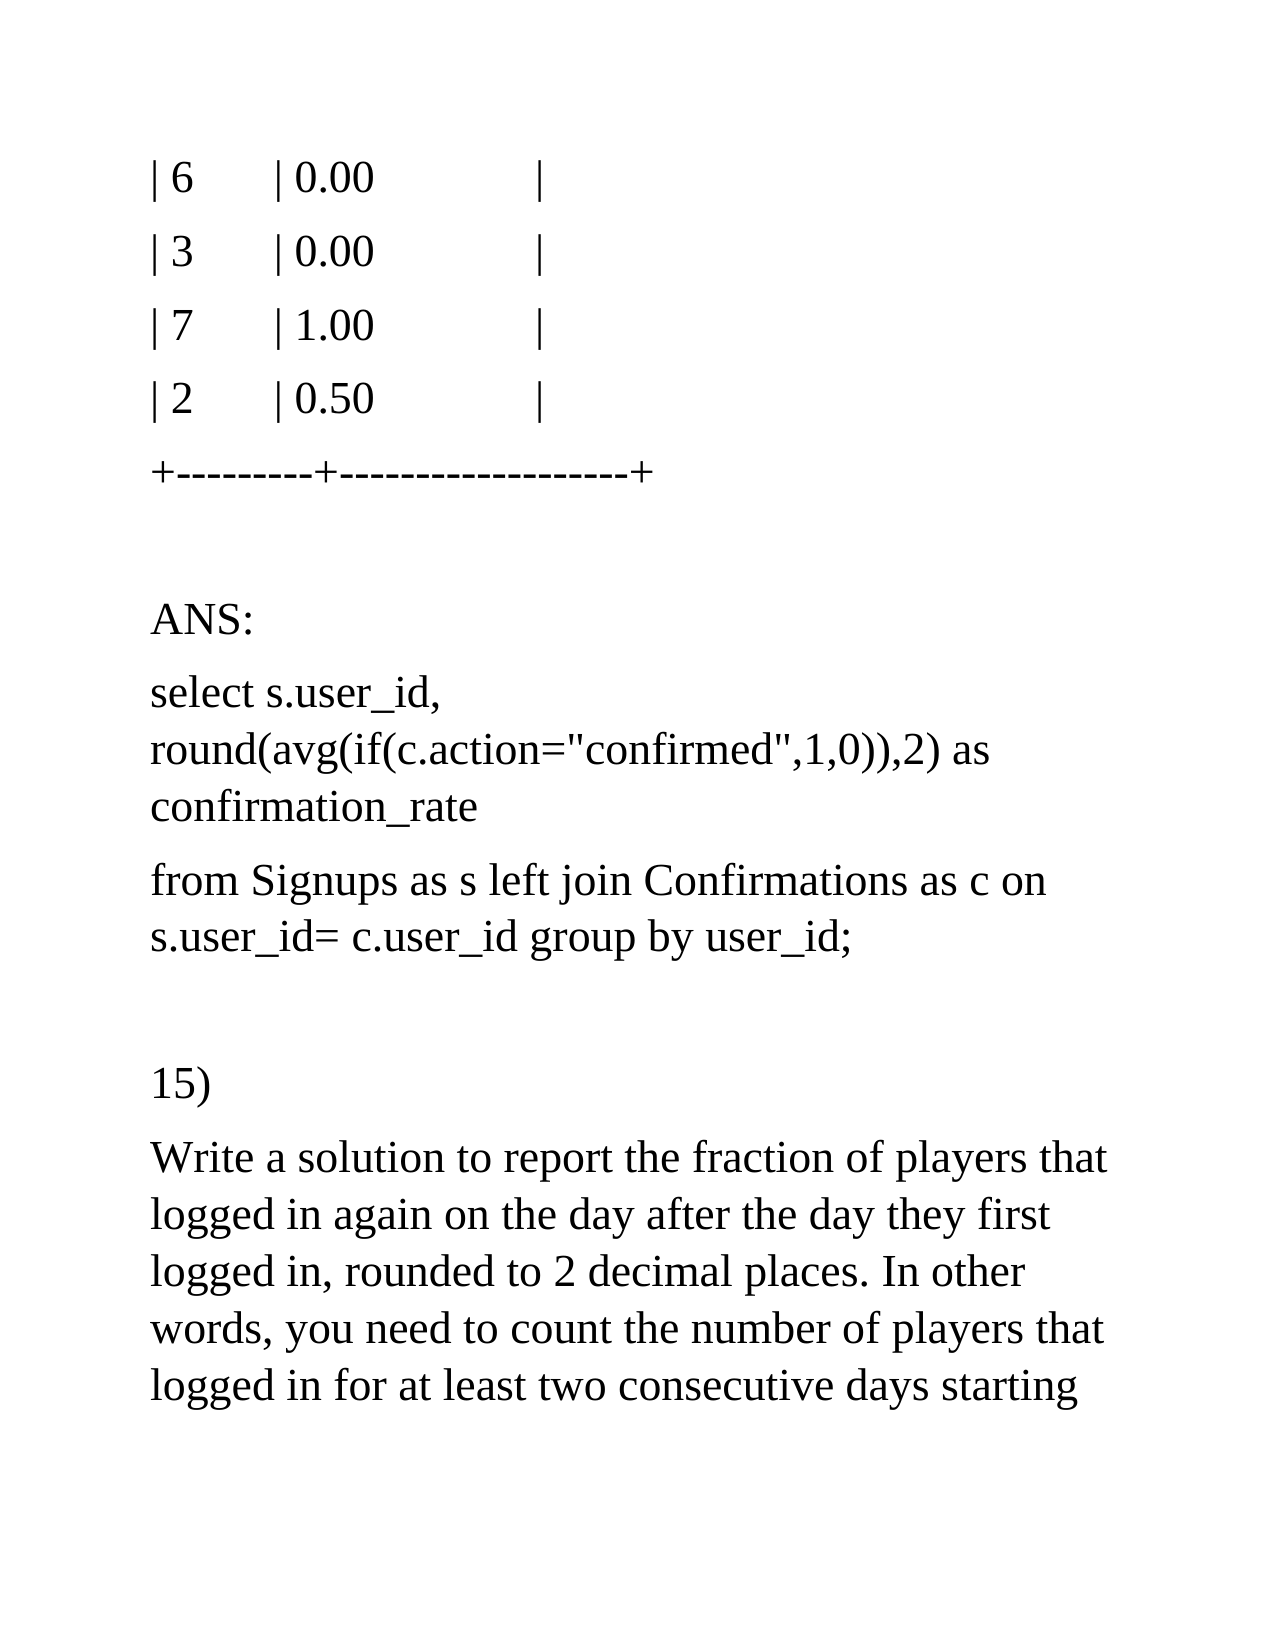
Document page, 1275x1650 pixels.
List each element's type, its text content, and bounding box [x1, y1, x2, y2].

text +---------+-------------------+ [150, 444, 1125, 497]
text ANS: [150, 591, 1125, 644]
text | 2 | 0.50 | [150, 371, 1125, 423]
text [150, 1129, 1125, 1410]
text 15) [150, 1056, 1125, 1109]
text | 3 | 0.00 | [150, 223, 1125, 276]
text | 6 | 0.00 | [150, 150, 1125, 203]
text from Signups as s left join Confirmations as c on s.user_id= c.user_id group by user_id; [150, 852, 1125, 962]
text select s.user_id, round(avg(if(c.action="confirmed",1,0)),2) as confirmation_rate [150, 665, 1125, 831]
text | 7 | 1.00 | [150, 297, 1125, 350]
